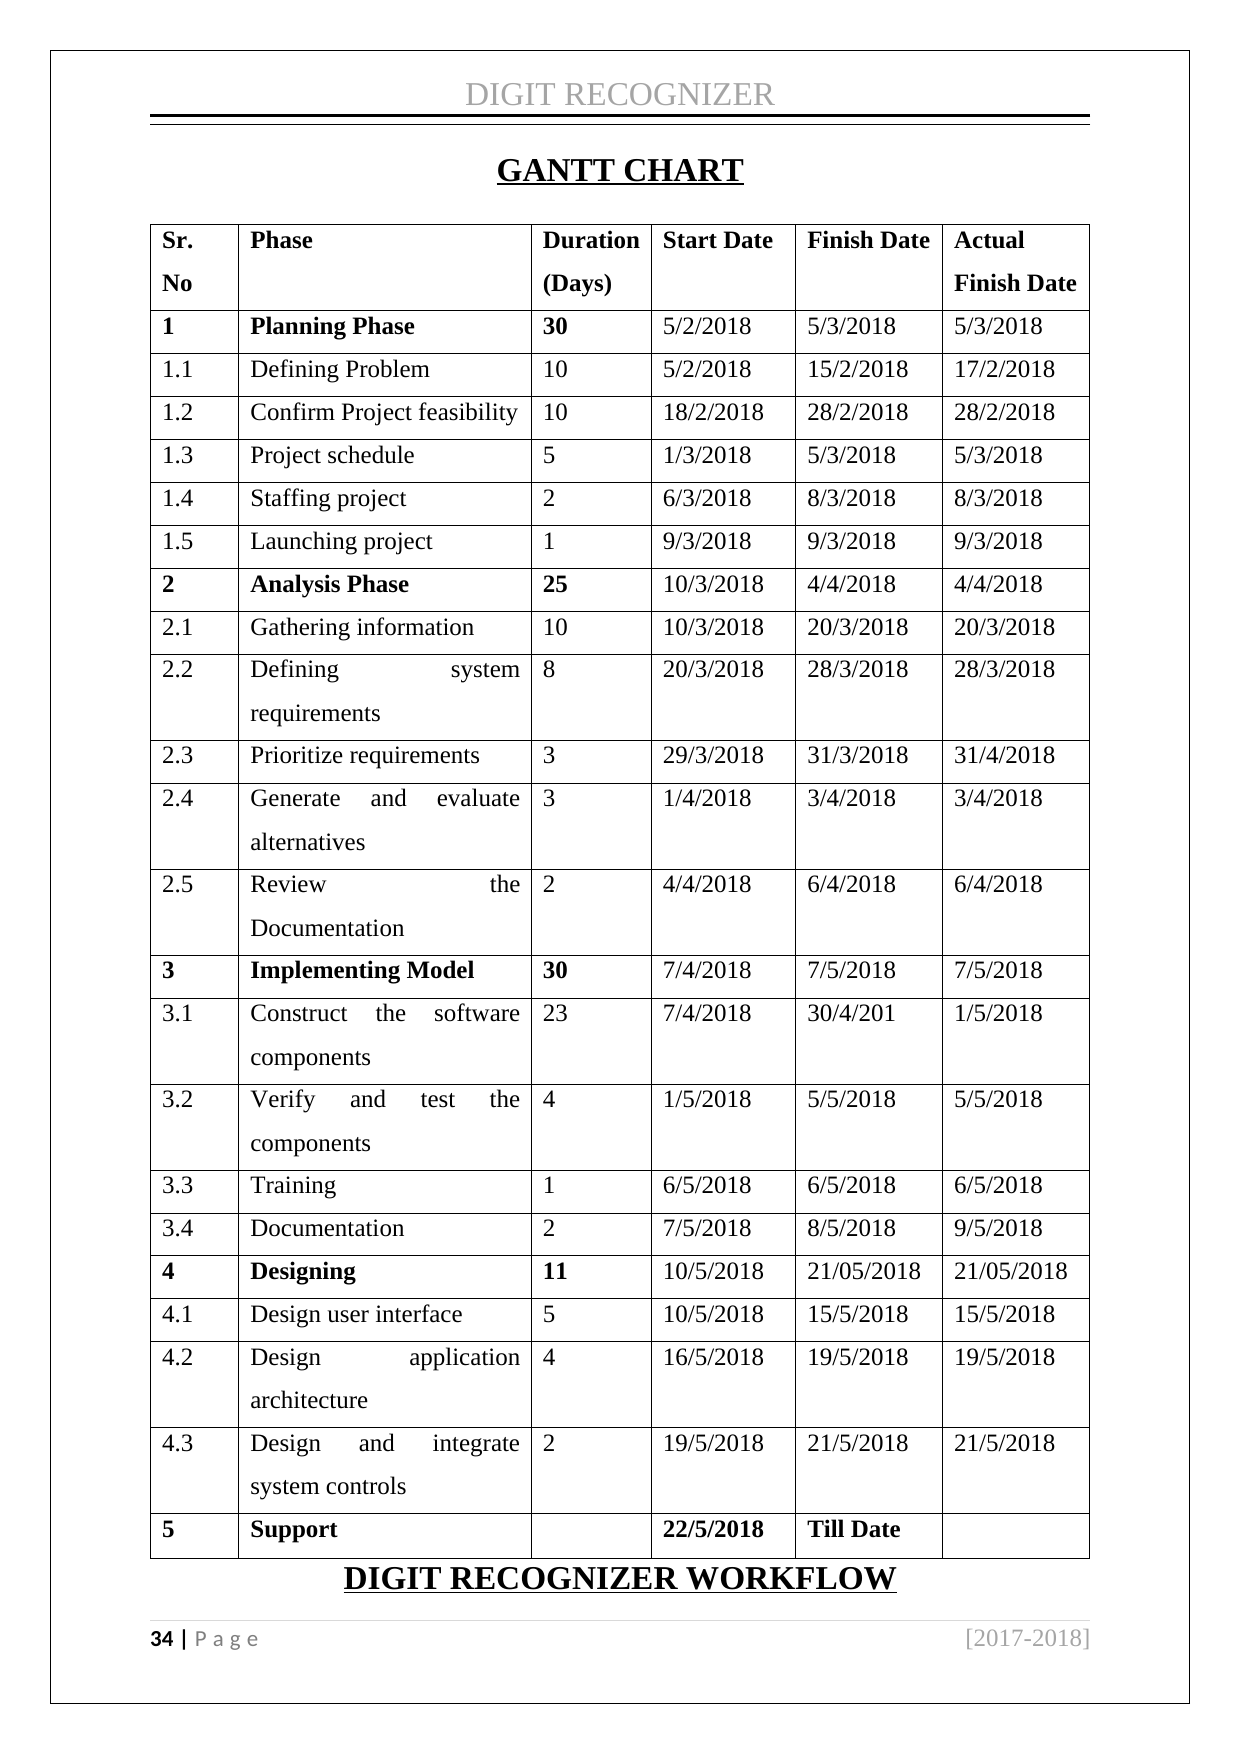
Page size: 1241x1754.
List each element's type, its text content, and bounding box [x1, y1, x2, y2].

table_cell 1.2 [151, 397, 238, 439]
table_cell 23 [532, 999, 651, 1083]
table_cell 2 [532, 1214, 651, 1255]
table_cell 1/5/2018 [943, 999, 1089, 1083]
table_cell 1.1 [151, 354, 238, 396]
table_cell 28/2/2018 [943, 397, 1089, 439]
table_cell Project schedule [239, 440, 531, 482]
table_cell 28/3/2018 [943, 655, 1089, 739]
table_cell 8 [532, 655, 651, 739]
table_header Finish Date [796, 225, 942, 310]
table_cell [532, 1514, 651, 1557]
table_cell 4/4/2018 [652, 870, 795, 954]
table_cell 29/3/2018 [652, 741, 795, 782]
table_cell 7/4/2018 [652, 999, 795, 1083]
table_cell Gathering information [239, 612, 531, 653]
table_cell 9/3/2018 [652, 526, 795, 568]
table_cell 10/3/2018 [652, 569, 795, 611]
table_cell 4.1 [151, 1299, 238, 1341]
table_cell 5 [532, 1299, 651, 1341]
table_cell 10 [532, 397, 651, 439]
table_cell 1 [532, 526, 651, 568]
table_cell 2 [151, 569, 238, 611]
table_cell 3.2 [151, 1085, 238, 1169]
table_cell 19/5/2018 [943, 1342, 1089, 1427]
table_cell Documentation [239, 1214, 531, 1255]
table_cell 1/5/2018 [652, 1085, 795, 1169]
table_cell 1 [151, 311, 238, 353]
table_cell 15/2/2018 [796, 354, 942, 396]
table_header Sr. No [151, 225, 238, 310]
table_cell 7/5/2018 [943, 956, 1089, 997]
table_cell 5/3/2018 [796, 440, 942, 482]
table_cell 3/4/2018 [943, 784, 1089, 868]
table_cell 1/4/2018 [652, 784, 795, 868]
table_cell 8/3/2018 [796, 483, 942, 525]
table_cell Training [239, 1171, 531, 1212]
table_cell Construct the software components [239, 999, 531, 1083]
table_cell 5/3/2018 [943, 440, 1089, 482]
table_cell 6/5/2018 [796, 1171, 942, 1212]
table_cell 22/5/2018 [652, 1514, 795, 1557]
table_cell 8/5/2018 [796, 1214, 942, 1255]
table_cell 30/4/201 [796, 999, 942, 1083]
table_cell 5/5/2018 [796, 1085, 942, 1169]
table_cell 15/5/2018 [796, 1299, 942, 1341]
table_cell Design user interface [239, 1299, 531, 1341]
table_cell Support [239, 1514, 531, 1557]
table_cell 15/5/2018 [943, 1299, 1089, 1341]
table_cell 10 [532, 612, 651, 653]
table_cell [943, 1514, 1089, 1557]
table_cell 8/3/2018 [943, 483, 1089, 525]
table_cell 7/5/2018 [796, 956, 942, 997]
table_cell Defining system requirements [239, 655, 531, 739]
table_cell 3 [151, 956, 238, 997]
table_cell 6/4/2018 [796, 870, 942, 954]
table_cell 4/4/2018 [796, 569, 942, 611]
table_cell 4 [532, 1342, 651, 1427]
table_cell 21/05/2018 [796, 1256, 942, 1298]
table_cell 3/4/2018 [796, 784, 942, 868]
table_cell 16/5/2018 [652, 1342, 795, 1427]
table_cell 5/3/2018 [796, 311, 942, 353]
table_cell Implementing Model [239, 956, 531, 997]
table_cell 19/5/2018 [652, 1428, 795, 1513]
table_cell 19/5/2018 [796, 1342, 942, 1427]
table_cell 3 [532, 784, 651, 868]
table_cell Designing [239, 1256, 531, 1298]
table_cell 7/4/2018 [652, 956, 795, 997]
table_cell Defining Problem [239, 354, 531, 396]
table_cell 30 [532, 956, 651, 997]
table_cell 20/3/2018 [943, 612, 1089, 653]
table_cell Staffing project [239, 483, 531, 525]
table_cell 21/5/2018 [943, 1428, 1089, 1513]
table_cell Confirm Project feasibility [239, 397, 531, 439]
table_cell 21/05/2018 [943, 1256, 1089, 1298]
table_cell 4 [151, 1256, 238, 1298]
table_cell 5 [532, 440, 651, 482]
table_cell 18/2/2018 [652, 397, 795, 439]
table_cell 20/3/2018 [796, 612, 942, 653]
table_cell 5/2/2018 [652, 354, 795, 396]
table_cell Design application architecture [239, 1342, 531, 1427]
table_cell 3 [532, 741, 651, 782]
table_cell 6/3/2018 [652, 483, 795, 525]
table_cell 2.1 [151, 612, 238, 653]
table_cell 10/5/2018 [652, 1256, 795, 1298]
table_cell 30 [532, 311, 651, 353]
table_cell Review the Documentation [239, 870, 531, 954]
table_cell 7/5/2018 [652, 1214, 795, 1255]
table_header Actual Finish Date [943, 225, 1089, 310]
table_cell 10/5/2018 [652, 1299, 795, 1341]
table_cell Analysis Phase [239, 569, 531, 611]
table_cell 1/3/2018 [652, 440, 795, 482]
table_cell 3.4 [151, 1214, 238, 1255]
table_cell Verify and test the components [239, 1085, 531, 1169]
table_cell 1.4 [151, 483, 238, 525]
table_cell Prioritize requirements [239, 741, 531, 782]
table_cell 5 [151, 1514, 238, 1557]
table_cell 2 [532, 870, 651, 954]
table_cell 2 [532, 483, 651, 525]
table_cell 5/2/2018 [652, 311, 795, 353]
table_cell 1.5 [151, 526, 238, 568]
table_cell 4 [532, 1085, 651, 1169]
table_cell 2 [532, 1428, 651, 1513]
table_cell 5/3/2018 [943, 311, 1089, 353]
table_cell 2.2 [151, 655, 238, 739]
table_header Start Date [652, 225, 795, 310]
table_cell 28/2/2018 [796, 397, 942, 439]
table_cell 6/5/2018 [943, 1171, 1089, 1212]
table_cell 2.5 [151, 870, 238, 954]
table_cell 31/4/2018 [943, 741, 1089, 782]
table_header Phase [239, 225, 531, 310]
table_cell 1 [532, 1171, 651, 1212]
table_cell 4.2 [151, 1342, 238, 1427]
table_cell 10 [532, 354, 651, 396]
table_cell 3.3 [151, 1171, 238, 1212]
text GANTT CHART [150, 150, 1090, 188]
table_cell 2.3 [151, 741, 238, 782]
text DIGIT RECOGNIZER WORKFLOW [150, 1559, 1090, 1597]
table_cell 5/5/2018 [943, 1085, 1089, 1169]
table_cell Launching project [239, 526, 531, 568]
table_cell 25 [532, 569, 651, 611]
table_cell 1.3 [151, 440, 238, 482]
table_cell 28/3/2018 [796, 655, 942, 739]
table_cell Till Date [796, 1514, 942, 1557]
table_cell 11 [532, 1256, 651, 1298]
table_cell 31/3/2018 [796, 741, 942, 782]
table_cell 6/4/2018 [943, 870, 1089, 954]
table_cell 17/2/2018 [943, 354, 1089, 396]
table_cell 4/4/2018 [943, 569, 1089, 611]
table_cell 4.3 [151, 1428, 238, 1513]
table_cell 3.1 [151, 999, 238, 1083]
table_cell 10/3/2018 [652, 612, 795, 653]
table_header Duration (Days) [532, 225, 651, 310]
table_cell 21/5/2018 [796, 1428, 942, 1513]
table_cell 9/3/2018 [796, 526, 942, 568]
table_cell Generate and evaluate alternatives [239, 784, 531, 868]
table_cell 9/3/2018 [943, 526, 1089, 568]
table_cell 2.4 [151, 784, 238, 868]
table_cell 9/5/2018 [943, 1214, 1089, 1255]
table_cell 20/3/2018 [652, 655, 795, 739]
table_cell Design and integrate system controls [239, 1428, 531, 1513]
table_cell 6/5/2018 [652, 1171, 795, 1212]
table_cell Planning Phase [239, 311, 531, 353]
